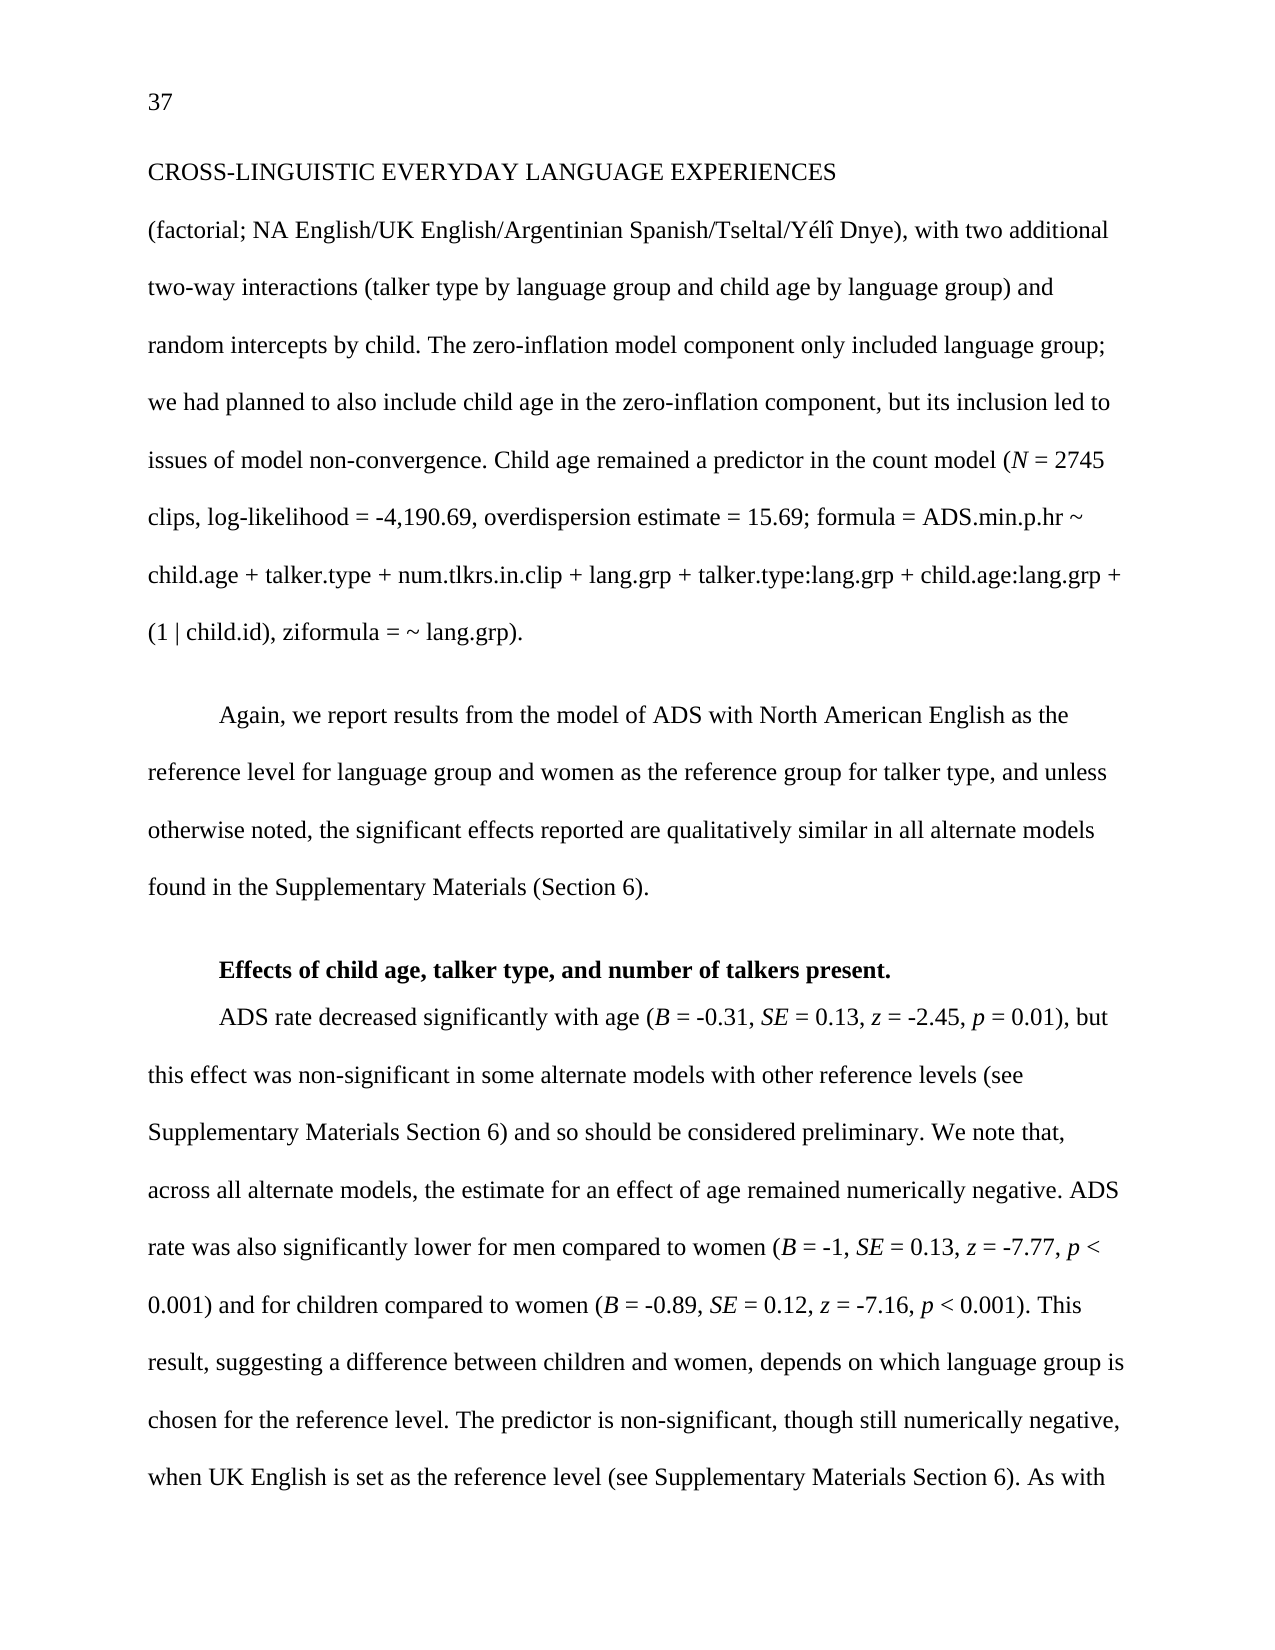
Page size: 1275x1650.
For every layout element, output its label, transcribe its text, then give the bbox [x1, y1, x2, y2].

text Again, we report results from the model of ADS with North American English as the reference level for language group and women as the reference group for talker type, and unless otherwise noted, the significant effects reported are qualitatively similar in all alternate models found in the Supplementary Materials (Section 6). [148, 700, 1127, 901]
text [148, 215, 1127, 646]
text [148, 1002, 1127, 1491]
subtitle Effects of child age, talker type, and number of talkers present. [148, 955, 1127, 984]
